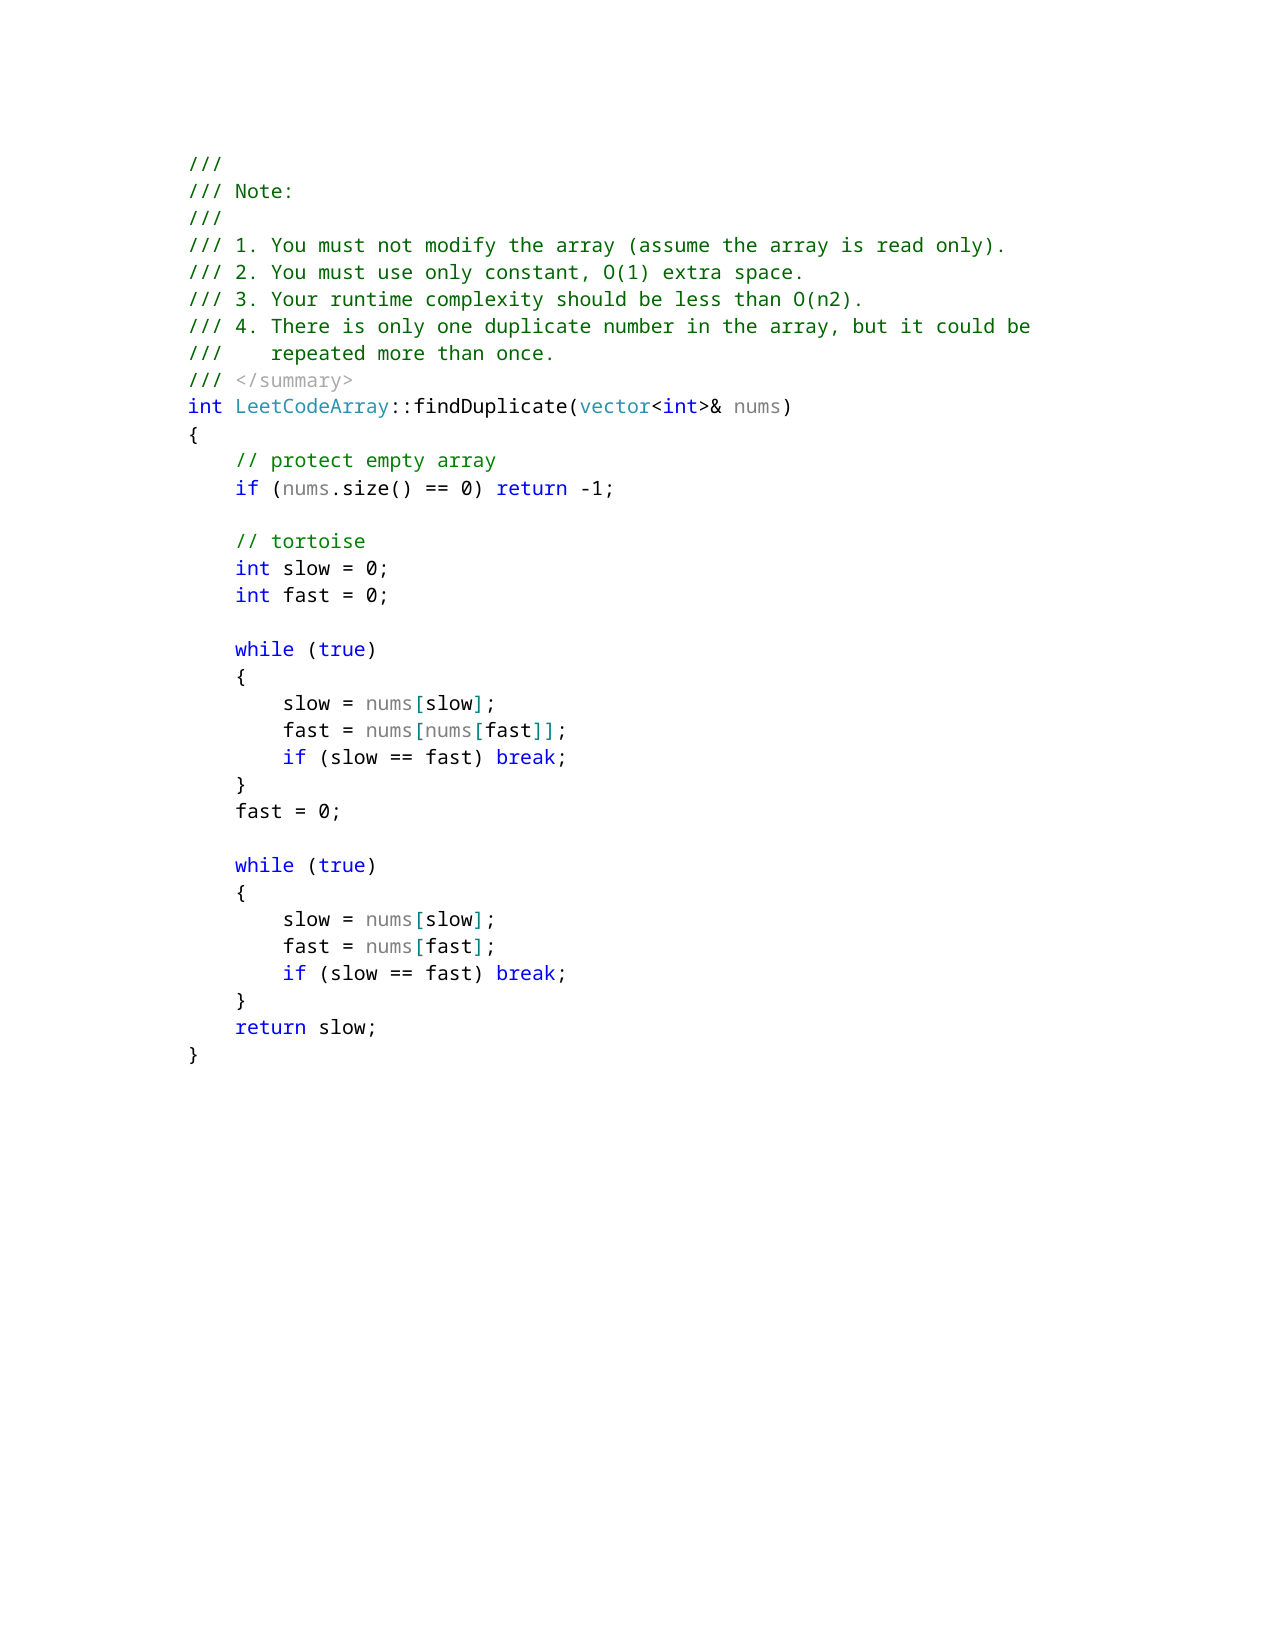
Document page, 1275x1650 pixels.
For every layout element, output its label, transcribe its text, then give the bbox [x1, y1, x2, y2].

text if (slow == fast) break; [187, 959, 1087, 986]
text } [187, 771, 1087, 797]
text fast = nums[nums[fast]]; [187, 717, 1087, 743]
text /// Note: [187, 177, 1087, 204]
text fast = 0; [187, 797, 1087, 824]
text { [187, 420, 1087, 447]
text /// </summary> [187, 366, 1087, 393]
text { [187, 663, 1087, 689]
text /// 1. You must not modify the array (assume the array is read only). [187, 231, 1087, 258]
text while (true) [187, 636, 1087, 663]
text int slow = 0; [187, 555, 1087, 582]
text } [187, 986, 1087, 1013]
text /// 2. You must use only constant, O(1) extra space. [187, 258, 1087, 285]
text // tortoise [187, 528, 1087, 555]
text slow = nums[slow]; [187, 689, 1087, 717]
text while (true) [187, 851, 1087, 878]
text /// [187, 204, 1087, 231]
text slow = nums[slow]; [187, 905, 1087, 932]
text } [187, 1040, 1087, 1067]
text { [187, 878, 1087, 905]
text if (slow == fast) break; [187, 743, 1087, 771]
text // protect empty array [187, 447, 1087, 474]
text /// 4. There is only one duplicate number in the array, but it could be [187, 312, 1087, 339]
text int fast = 0; [187, 582, 1087, 609]
text int LeetCodeArray::findDuplicate(vector<int>& nums) [187, 393, 1087, 420]
text if (nums.size() == 0) return -1; [187, 474, 1087, 501]
text /// 3. Your runtime complexity should be less than O(n2). [187, 285, 1087, 312]
text fast = nums[fast]; [187, 932, 1087, 959]
text /// [187, 150, 1087, 177]
text return slow; [187, 1013, 1087, 1040]
text /// repeated more than once. [187, 339, 1087, 366]
